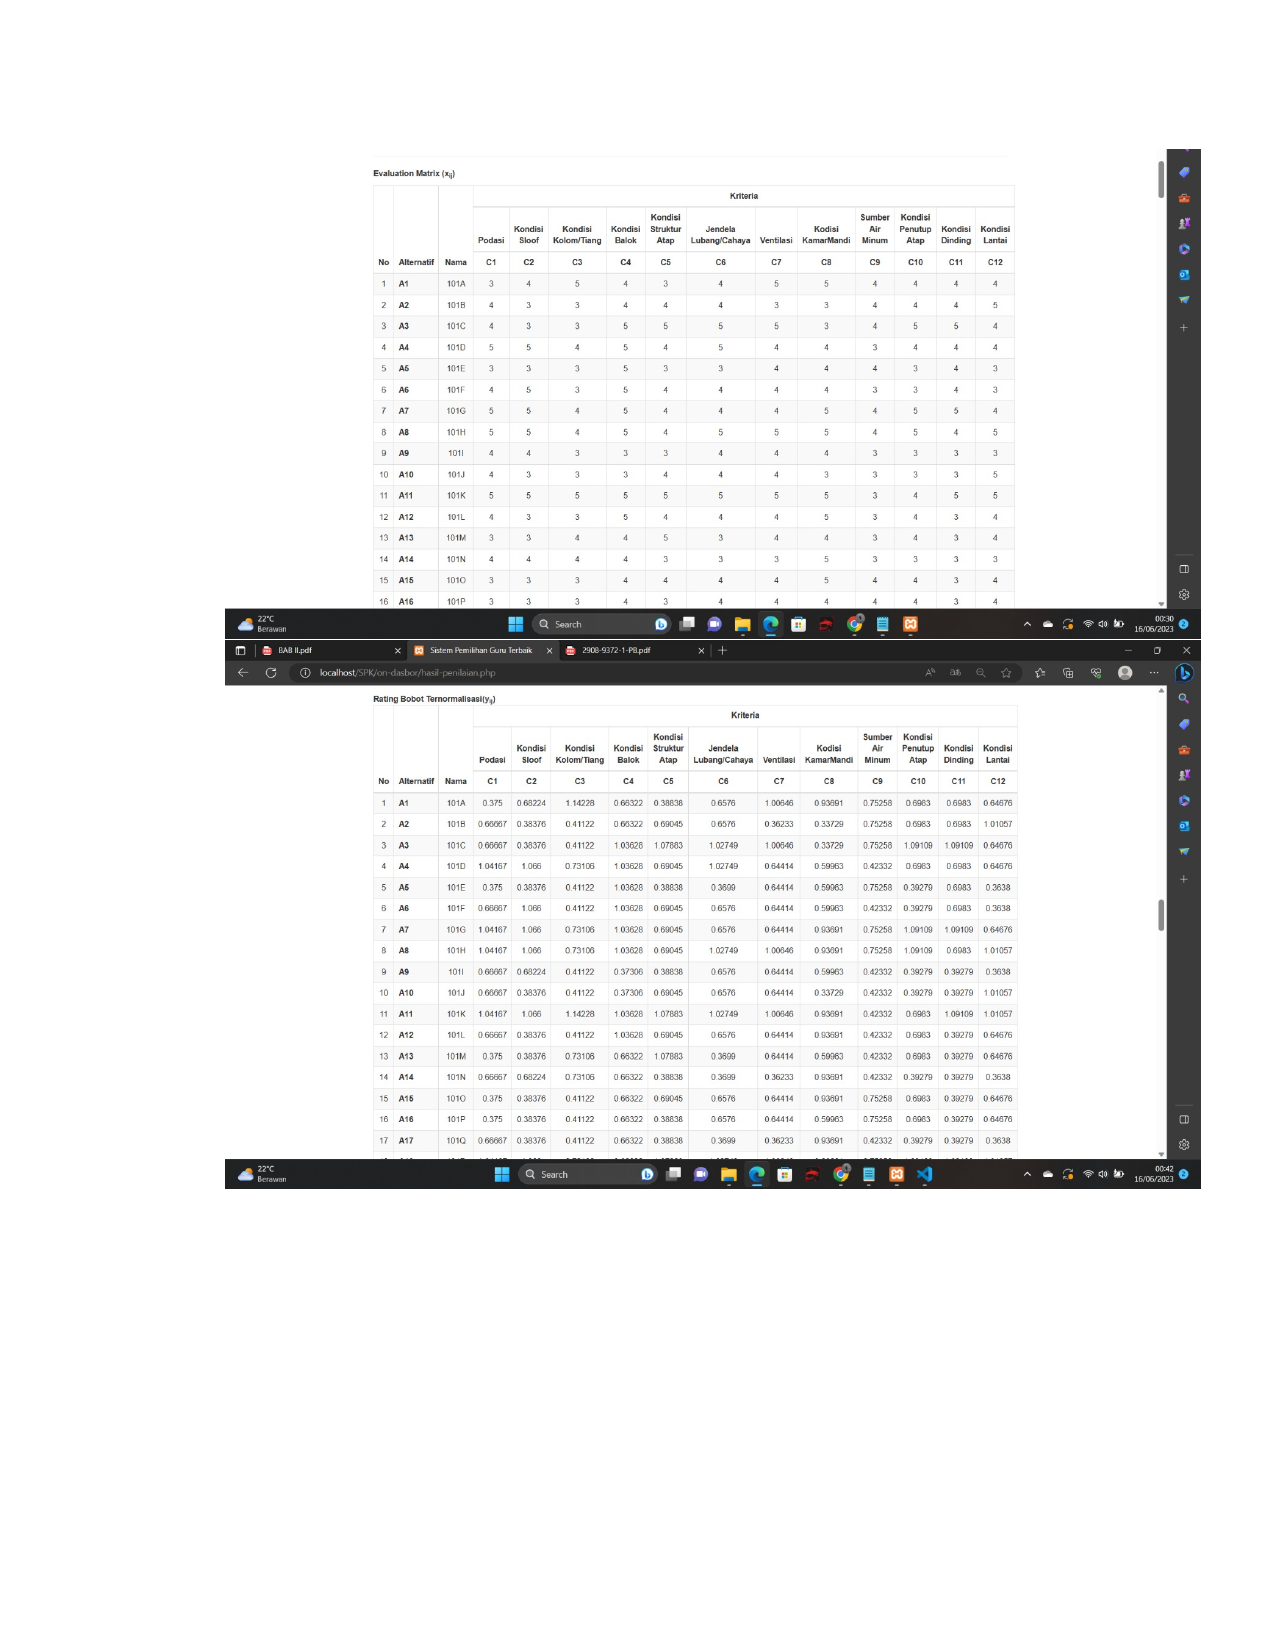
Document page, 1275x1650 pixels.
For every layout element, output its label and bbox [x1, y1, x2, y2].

picture [225, 149, 1201, 639]
picture [225, 640, 1201, 1189]
